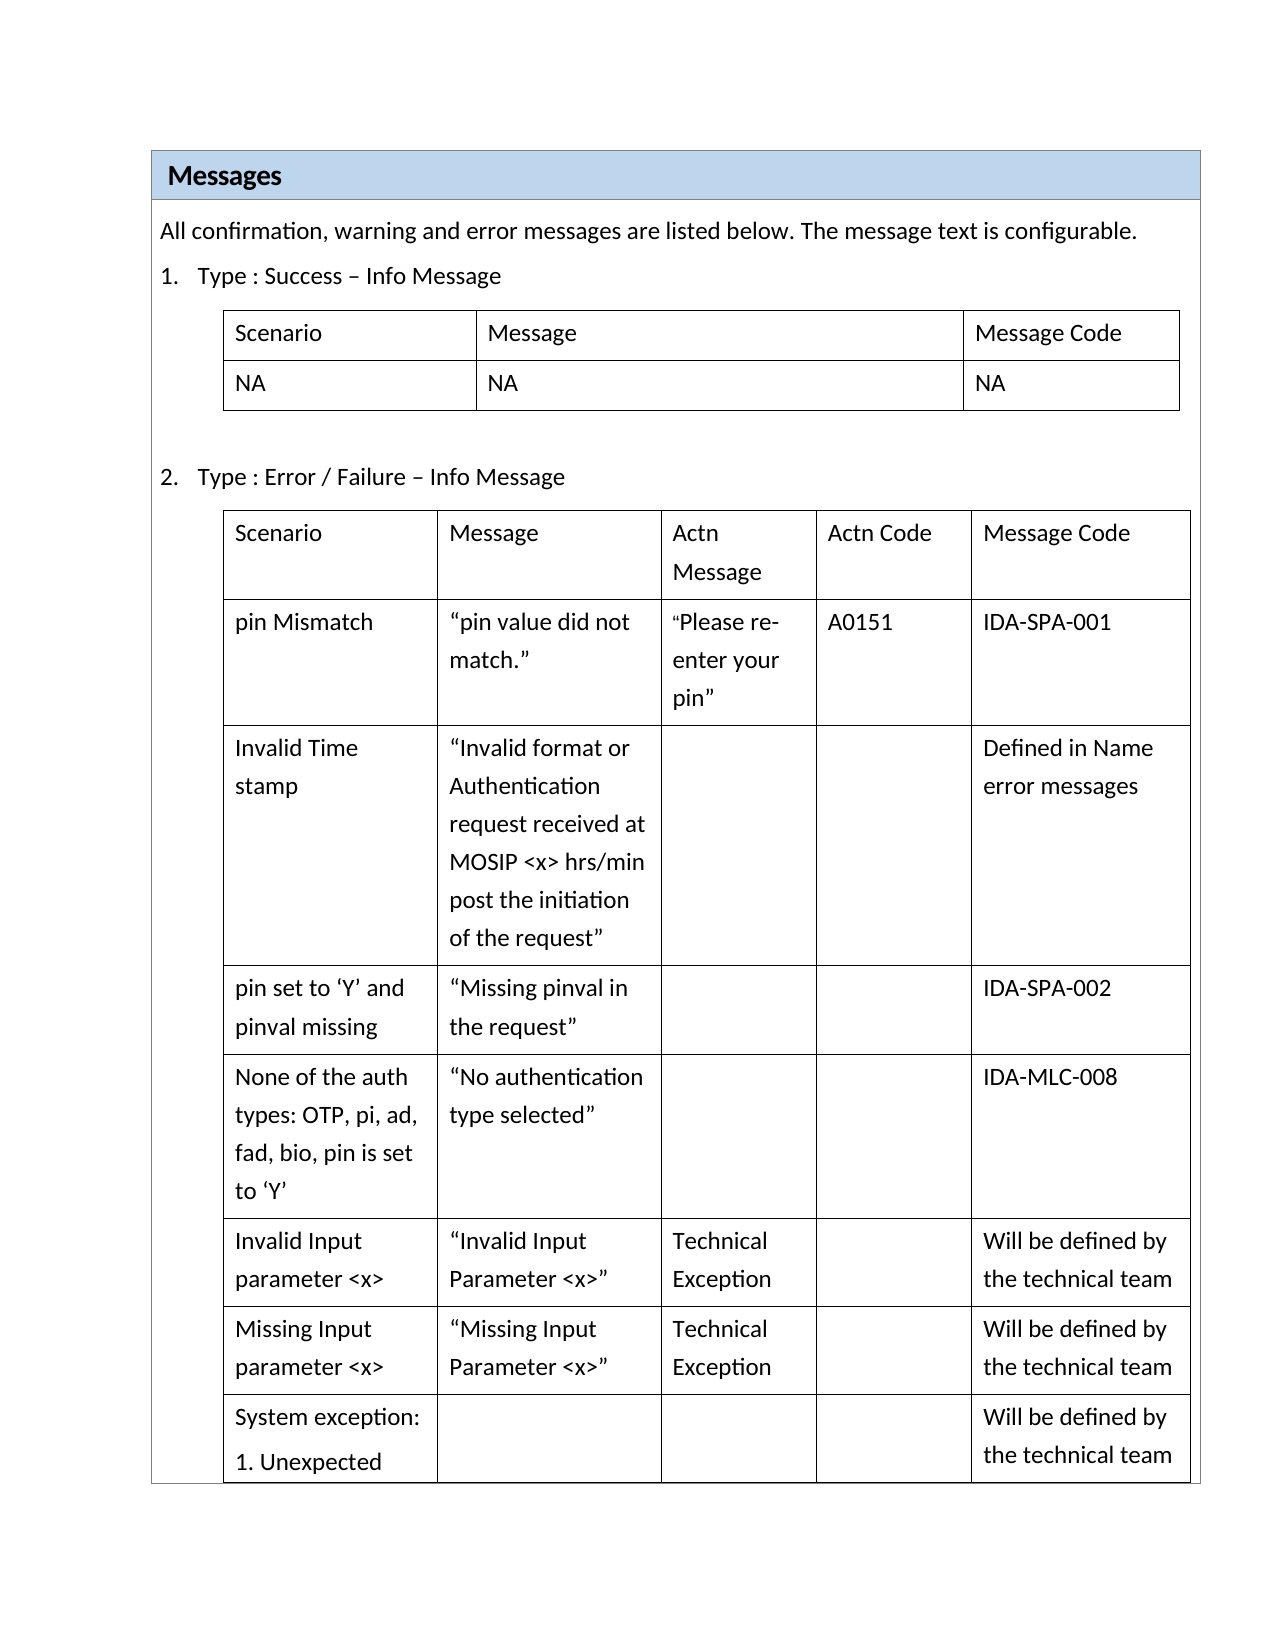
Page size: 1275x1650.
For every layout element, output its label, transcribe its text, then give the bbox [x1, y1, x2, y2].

table_header Messages [152, 151, 1200, 199]
